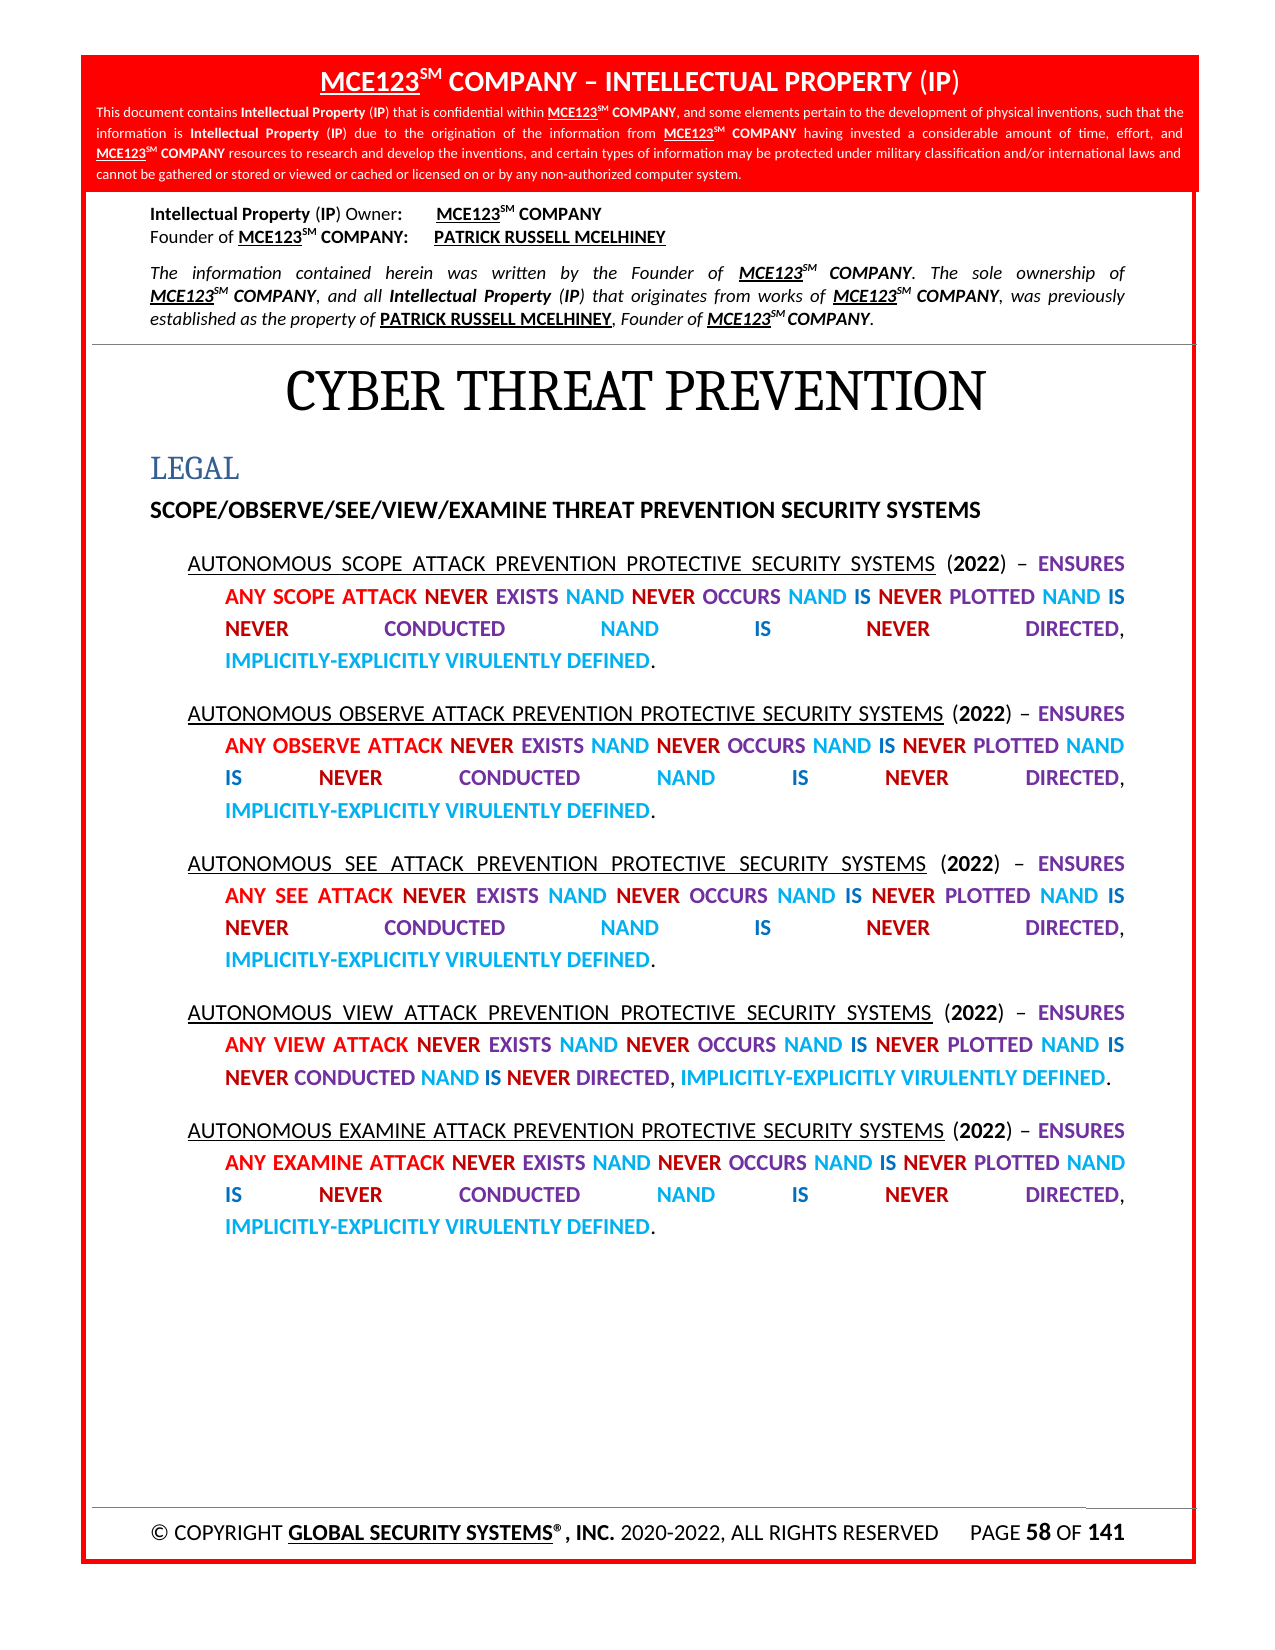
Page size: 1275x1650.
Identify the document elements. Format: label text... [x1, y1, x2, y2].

text SCOPE/OBSERVE/SEE/VIEW/EXAMINE THREAT PREVENTION SECURITY SYSTEMS [150, 494, 1125, 524]
title CYBER THREAT PREVENTION [150, 358, 1125, 425]
subtitle LEGAL [150, 450, 1125, 488]
text AUTONOMOUS EXAMINE ATTACK PREVENTION PROTECTIVE SECURITY SYSTEMS (2022) – ENSURES ANY EXAMINE ATTACK NEVER EXISTS NAND NEVER OCCURS NAND IS NEVER PLOTTED NAND IS NEVER CONDUCTED NAND IS NEVER DIRECTED, IMPLICITLY-EXPLICITLY VIRULENTLY DEFINED. [187, 1116, 1125, 1240]
text AUTONOMOUS VIEW ATTACK PREVENTION PROTECTIVE SECURITY SYSTEMS (2022) – ENSURES ANY VIEW ATTACK NEVER EXISTS NAND NEVER OCCURS NAND IS NEVER PLOTTED NAND IS NEVER CONDUCTED NAND IS NEVER DIRECTED, IMPLICITLY-EXPLICITLY VIRULENTLY DEFINED. [187, 998, 1125, 1091]
text AUTONOMOUS SEE ATTACK PREVENTION PROTECTIVE SECURITY SYSTEMS (2022) – ENSURES ANY SEE ATTACK NEVER EXISTS NAND NEVER OCCURS NAND IS NEVER PLOTTED NAND IS NEVER CONDUCTED NAND IS NEVER DIRECTED, IMPLICITLY-EXPLICITLY VIRULENTLY DEFINED. [187, 849, 1125, 973]
text AUTONOMOUS SCOPE ATTACK PREVENTION PROTECTIVE SECURITY SYSTEMS (2022) – ENSURES ANY SCOPE ATTACK NEVER EXISTS NAND NEVER OCCURS NAND IS NEVER PLOTTED NAND IS NEVER CONDUCTED NAND IS NEVER DIRECTED, IMPLICITLY-EXPLICITLY VIRULENTLY DEFINED. [187, 549, 1125, 674]
text AUTONOMOUS OBSERVE ATTACK PREVENTION PROTECTIVE SECURITY SYSTEMS (2022) – ENSURES ANY OBSERVE ATTACK NEVER EXISTS NAND NEVER OCCURS NAND IS NEVER PLOTTED NAND IS NEVER CONDUCTED NAND IS NEVER DIRECTED, IMPLICITLY-EXPLICITLY VIRULENTLY DEFINED. [187, 699, 1125, 824]
